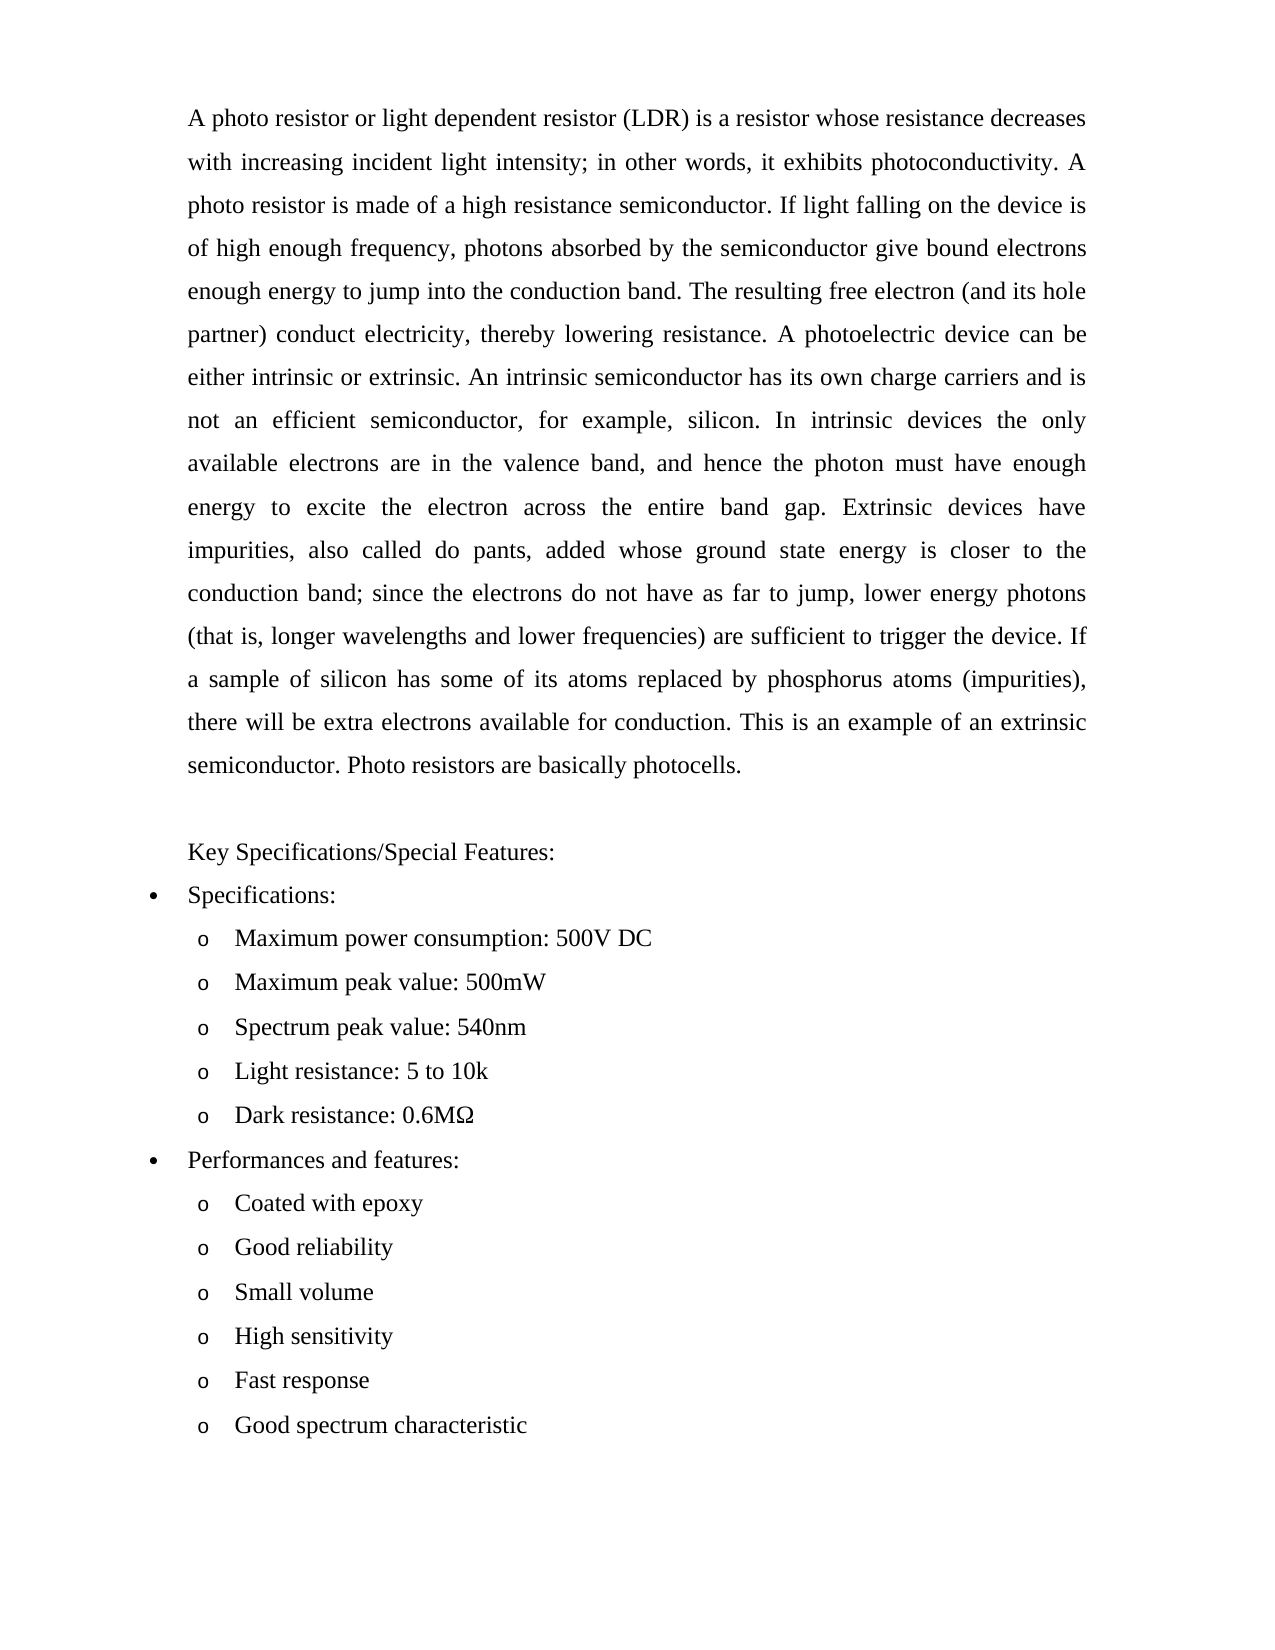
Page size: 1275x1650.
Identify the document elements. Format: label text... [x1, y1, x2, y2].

list Maximum peak value: 500mW [197, 967, 1087, 997]
list Good reliability [197, 1232, 1087, 1262]
list Dark resistance: 0.6MΩ [197, 1100, 1087, 1130]
list Specifications: [150, 880, 1087, 908]
text Key Specifications/Special Features: [187, 837, 1087, 865]
list Light resistance: 5 to 10k [197, 1056, 1087, 1086]
list Maximum power consumption: 500V DC [197, 923, 1087, 952]
list Good spectrum characteristic [197, 1410, 1087, 1439]
list Fast response [197, 1365, 1087, 1395]
list High sensitivity [197, 1321, 1087, 1351]
list Spectrum peak value: 540nm [197, 1012, 1087, 1041]
list Performances and features: [150, 1145, 1087, 1173]
list Coated with epoxy [197, 1188, 1087, 1217]
text A photo resistor or light dependent resistor (LDR) is a resistor whose resistance decreases with increasing incident light intensity; in other words, it exhibits photoconductivity. A photo resistor is made of a high resistance semiconductor. If light falling on the device is of high enough frequency, photons absorbed by the semiconductor give bound electrons enough energy to jump into the conduction band. The resulting free electron (and its hole partner) conduct electricity, thereby lowering resistance. A photoelectric device can be either intrinsic or extrinsic. An intrinsic semiconductor has its own charge carriers and is not an efficient semiconductor, for example, silicon. In intrinsic devices the only available electrons are in the valence band, and hence the photon must have enough energy to excite the electron across the entire band gap. Extrinsic devices have impurities, also called do pants, added whose ground state energy is closer to the conduction band; since the electrons do not have as far to jump, lower energy photons (that is, longer wavelengths and lower frequencies) are sufficient to trigger the device. If a sample of silicon has some of its atoms replaced by phosphorus atoms (impurities), there will be extra electrons available for conduction. This is an example of an extrinsic semiconductor. Photo resistors are basically photocells. [187, 103, 1087, 779]
list Small volume [197, 1277, 1087, 1306]
